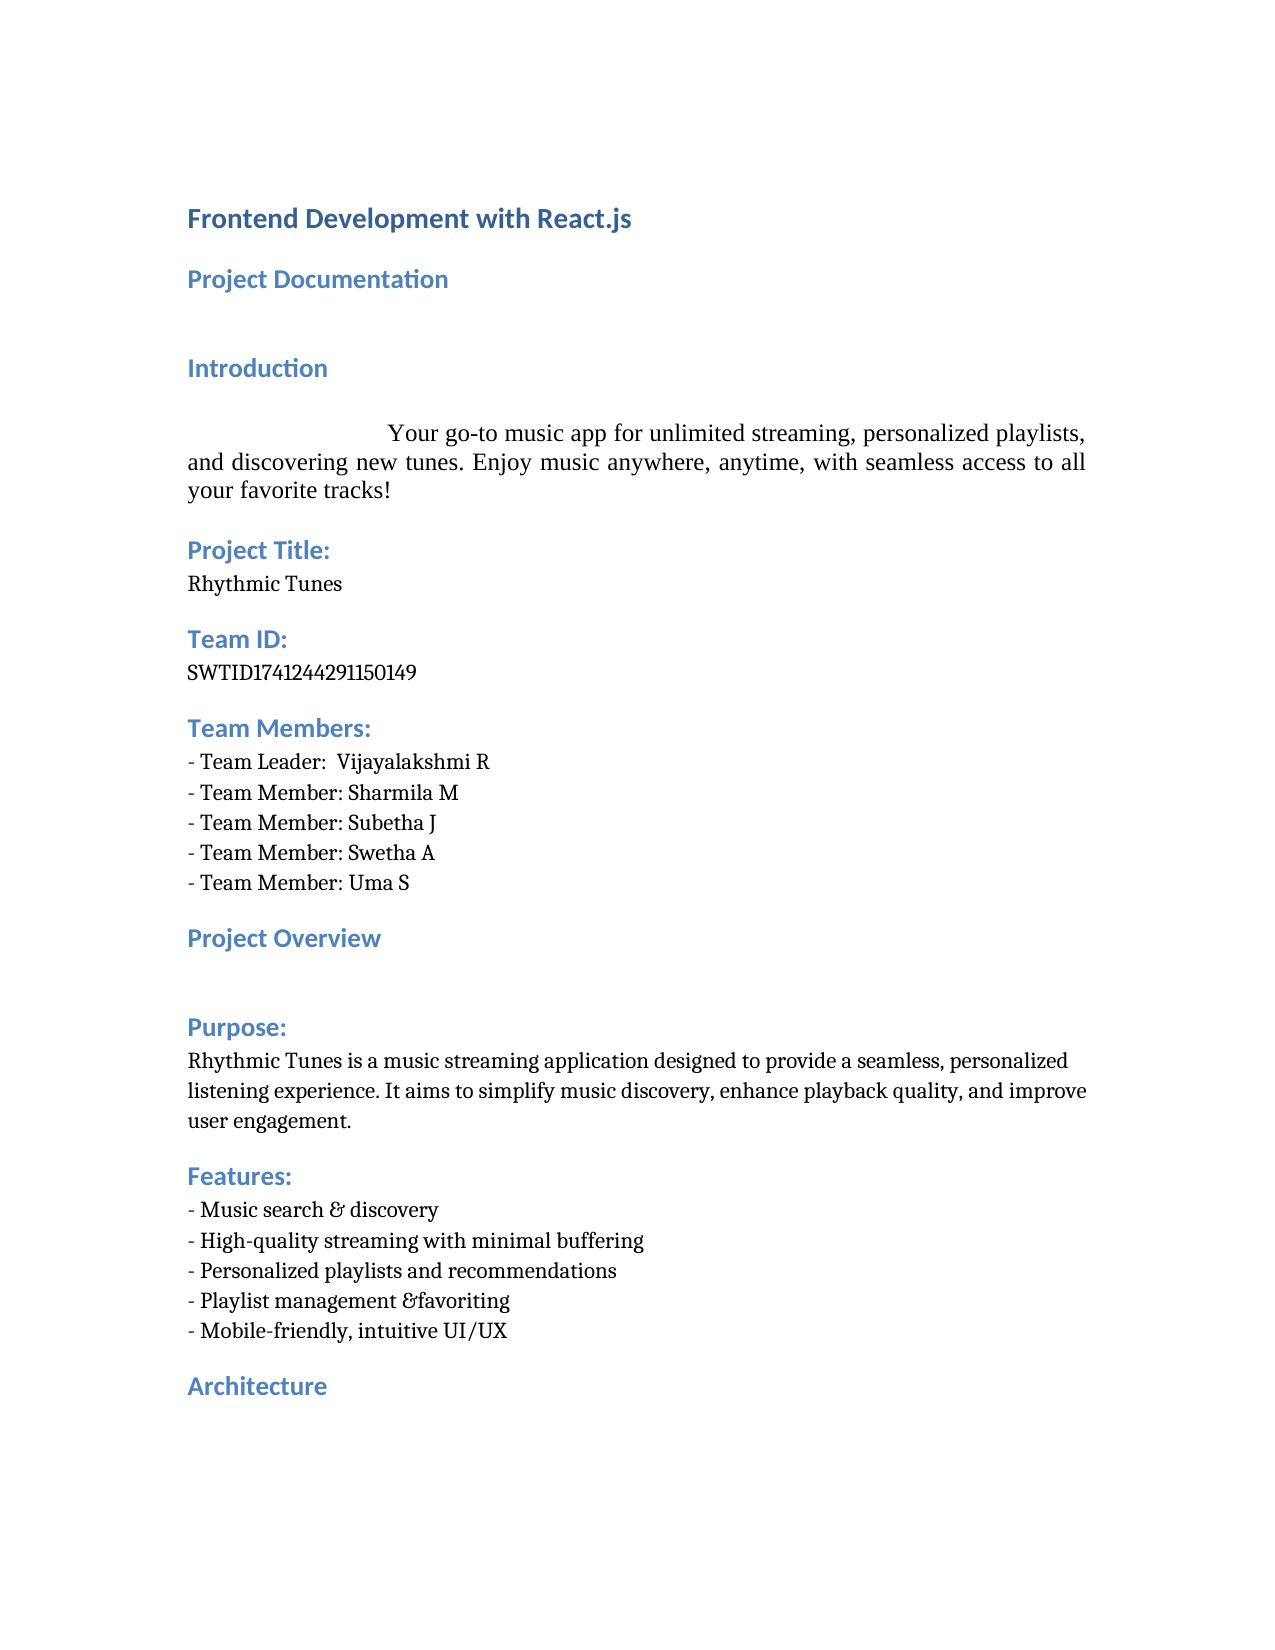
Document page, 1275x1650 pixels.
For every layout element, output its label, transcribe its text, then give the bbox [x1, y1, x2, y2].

text Rhythmic Tunes is a music streaming application designed to provide a seamless, personalized listening experience. It aims to simplify music discovery, enhance playback quality, and improve user engagement. [187, 1048, 1087, 1134]
subtitle Features: [187, 1159, 1087, 1192]
text - Music search & discovery - High-quality streaming with minimal buffering - Personalized playlists and recommendations - Playlist management &favoriting - Mobile-friendly, intuitive UI/UX [187, 1197, 1087, 1344]
text Your go-to music app for unlimited streaming, personalized playlists, and discovering new tunes. Enjoy music anywhere, anytime, with seamless access to all your favorite tracks! [187, 418, 1087, 504]
subtitle Team Members: [187, 711, 1087, 744]
text Rhythmic Tunes [187, 571, 1087, 597]
subtitle Project Overview [187, 921, 1087, 954]
subtitle Project Title: [187, 533, 1087, 566]
subtitle Purpose: [187, 1010, 1087, 1043]
subtitle Project Documentation [187, 262, 1087, 295]
subtitle Team ID: [187, 622, 1087, 655]
text SWTID1741244291150149 [187, 660, 1087, 686]
text - Team Leader: Vijayalakshmi R - Team Member: Sharmila M - Team Member: Subetha J - Team Member: Swetha A - Team Member: Uma S [187, 749, 1087, 896]
subtitle Introduction [187, 351, 1087, 384]
subtitle Frontend Development with React.js [187, 200, 1087, 236]
subtitle Architecture [187, 1369, 1087, 1402]
